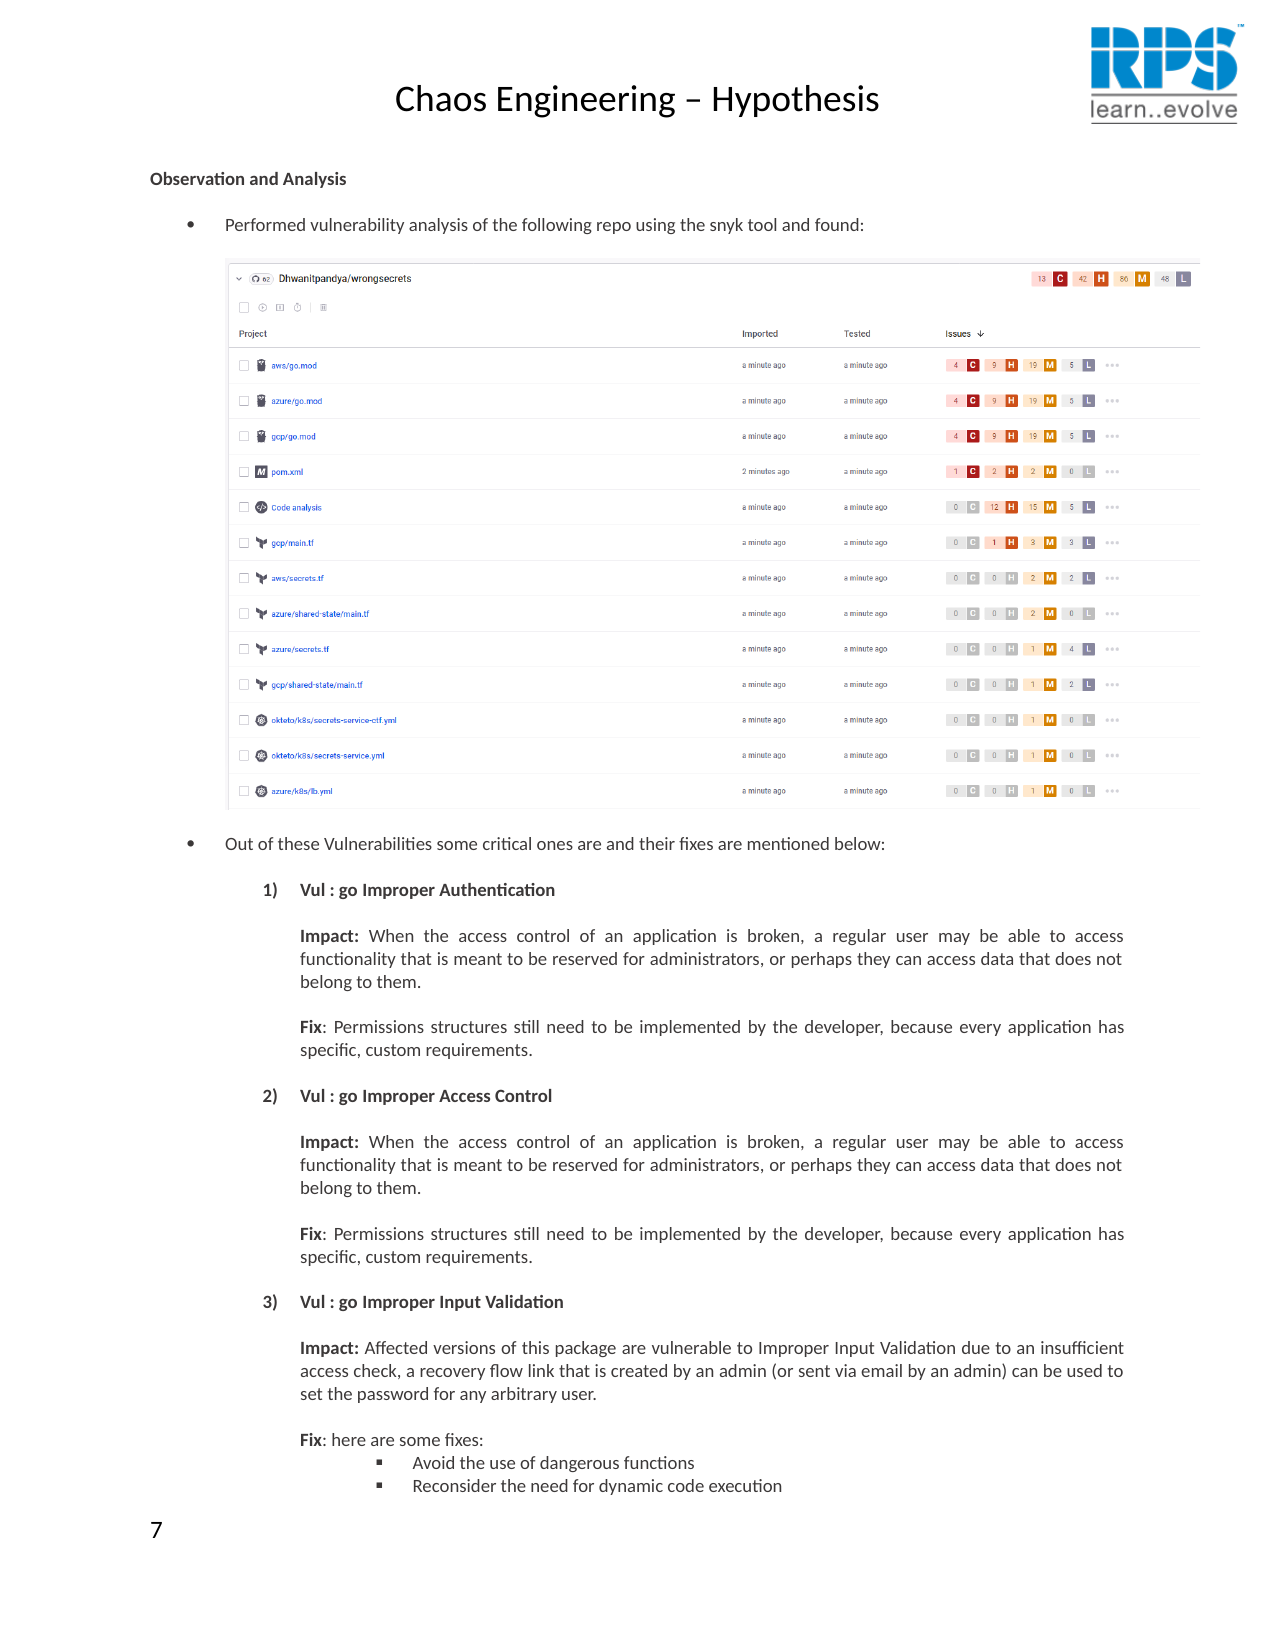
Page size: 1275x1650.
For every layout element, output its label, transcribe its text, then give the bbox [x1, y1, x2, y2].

list Impact: When the access control of an application is broken, a regular user may be able to access functionality that is meant to be reserved for administrators, or perhaps they can access data that does not belong to them. [300, 924, 1125, 993]
text Observation and Analysis [150, 167, 1125, 190]
list Impact: Affected versions of this package are vulnerable to Improper Input Validation due to an insufficient access check, a recovery flow link that is created by an admin (or sent via email by an admin) can be used to set the password for any arbitrary user. [300, 1336, 1125, 1405]
list Fix: here are some fixes: [300, 1428, 1125, 1451]
list Reconsider the need for dynamic code execution [375, 1474, 1125, 1497]
list Impact: When the access control of an application is broken, a regular user may be able to access functionality that is meant to be reserved for administrators, or perhaps they can access data that does not belong to them. [300, 1130, 1125, 1199]
list Out of these Vulnerabilities some critical ones are and their fixes are mentioned below: [187, 832, 1125, 855]
picture [225, 258, 1200, 810]
list Vul : go Improper Access Control [262, 1084, 1125, 1107]
list Fix: Permissions structures still need to be implemented by the developer, because every application has specific, custom requirements. [300, 1016, 1125, 1061]
list Fix: Permissions structures still need to be implemented by the developer, because every application has specific, custom requirements. [300, 1222, 1125, 1268]
list Performed vulnerability analysis of the following repo using the snyk tool and found: [187, 213, 1125, 236]
picture [1091, 24, 1245, 124]
list Vul : go Improper Input Validation [262, 1291, 1125, 1313]
list Vul : go Improper Authentication [262, 878, 1125, 901]
list Avoid the use of dangerous functions [375, 1451, 1125, 1474]
